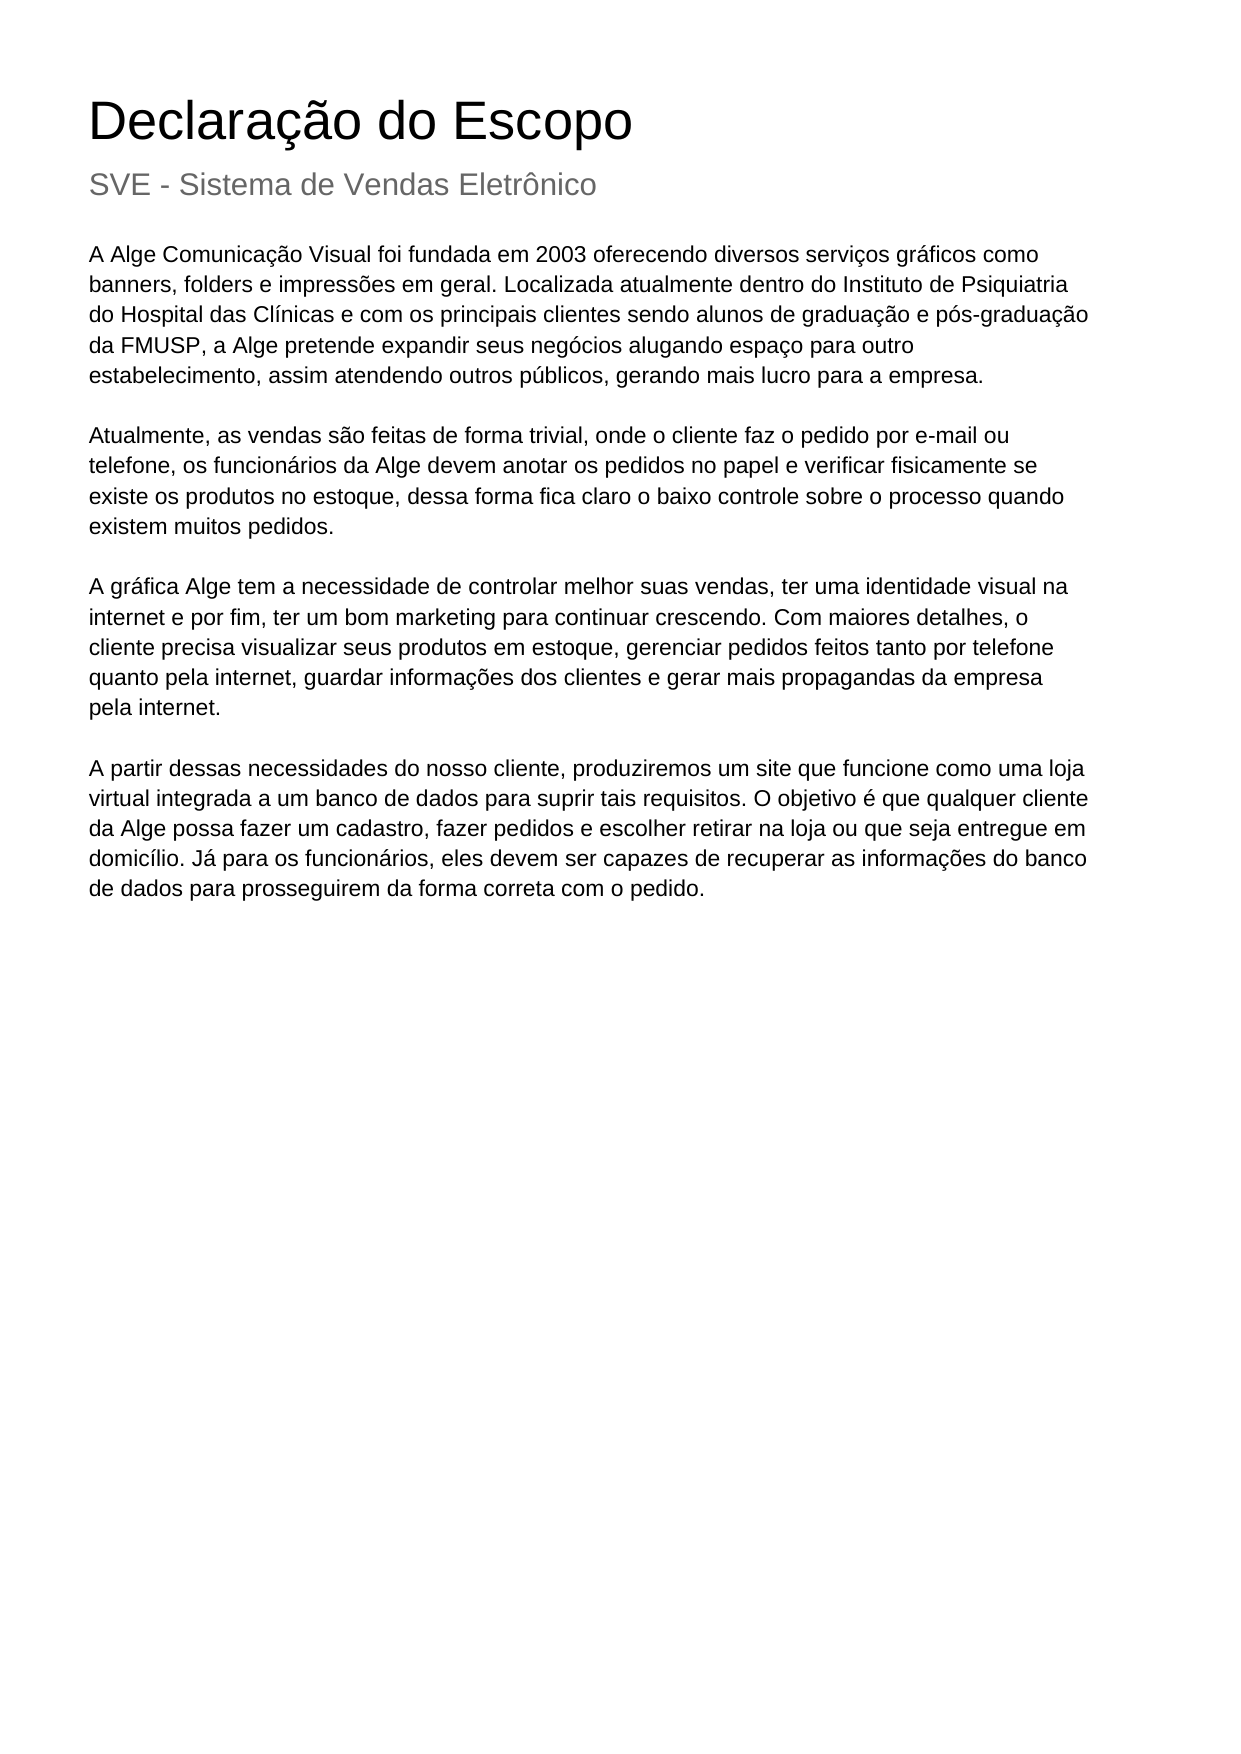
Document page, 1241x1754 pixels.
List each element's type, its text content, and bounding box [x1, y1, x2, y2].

title Declaração do Escopo [88, 88, 1090, 151]
subtitle SVE - Sistema de Vendas Eletrônico [88, 166, 1090, 202]
text A partir dessas necessidades do nosso cliente, produziremos um site que funcione como uma loja virtual integrada a um banco de dados para suprir tais requisitos. O objetivo é que qualquer cliente da Alge possa fazer um cadastro, fazer pedidos e escolher retirar na loja ou que seja entregue em domicílio. Já para os funcionários, eles devem ser capazes de recuperar as informações do banco de dados para prosseguirem da forma correta com o pedido. [88, 754, 1090, 902]
text A gráfica Alge tem a necessidade de controlar melhor suas vendas, ter uma identidade visual na internet e por fim, ter um bom marketing para continuar crescendo. Com maiores detalhes, o cliente precisa visualizar seus produtos em estoque, gerenciar pedidos feitos tanto por telefone quanto pela internet, guardar informações dos clientes e gerar mais propagandas da empresa pela internet. [88, 573, 1090, 720]
text Atualmente, as vendas são feitas de forma trivial, onde o cliente faz o pedido por e-mail ou telefone, os funcionários da Alge devem anotar os pedidos no papel e verificar fisicamente se existe os produtos no estoque, dessa forma fica claro o baixo controle sobre o processo quando existem muitos pedidos. [88, 422, 1090, 539]
text A Alge Comunicação Visual foi fundada em 2003 oferecendo diversos serviços gráficos como banners, folders e impressões em geral. Localizada atualmente dentro do Instituto de Psiquiatria do Hospital das Clínicas e com os principais clientes sendo alunos de graduação e pós-graduação da FMUSP, a Alge pretende expandir seus negócios alugando espaço para outro estabelecimento, assim atendendo outros públicos, gerando mais lucro para a empresa. [88, 241, 1090, 388]
